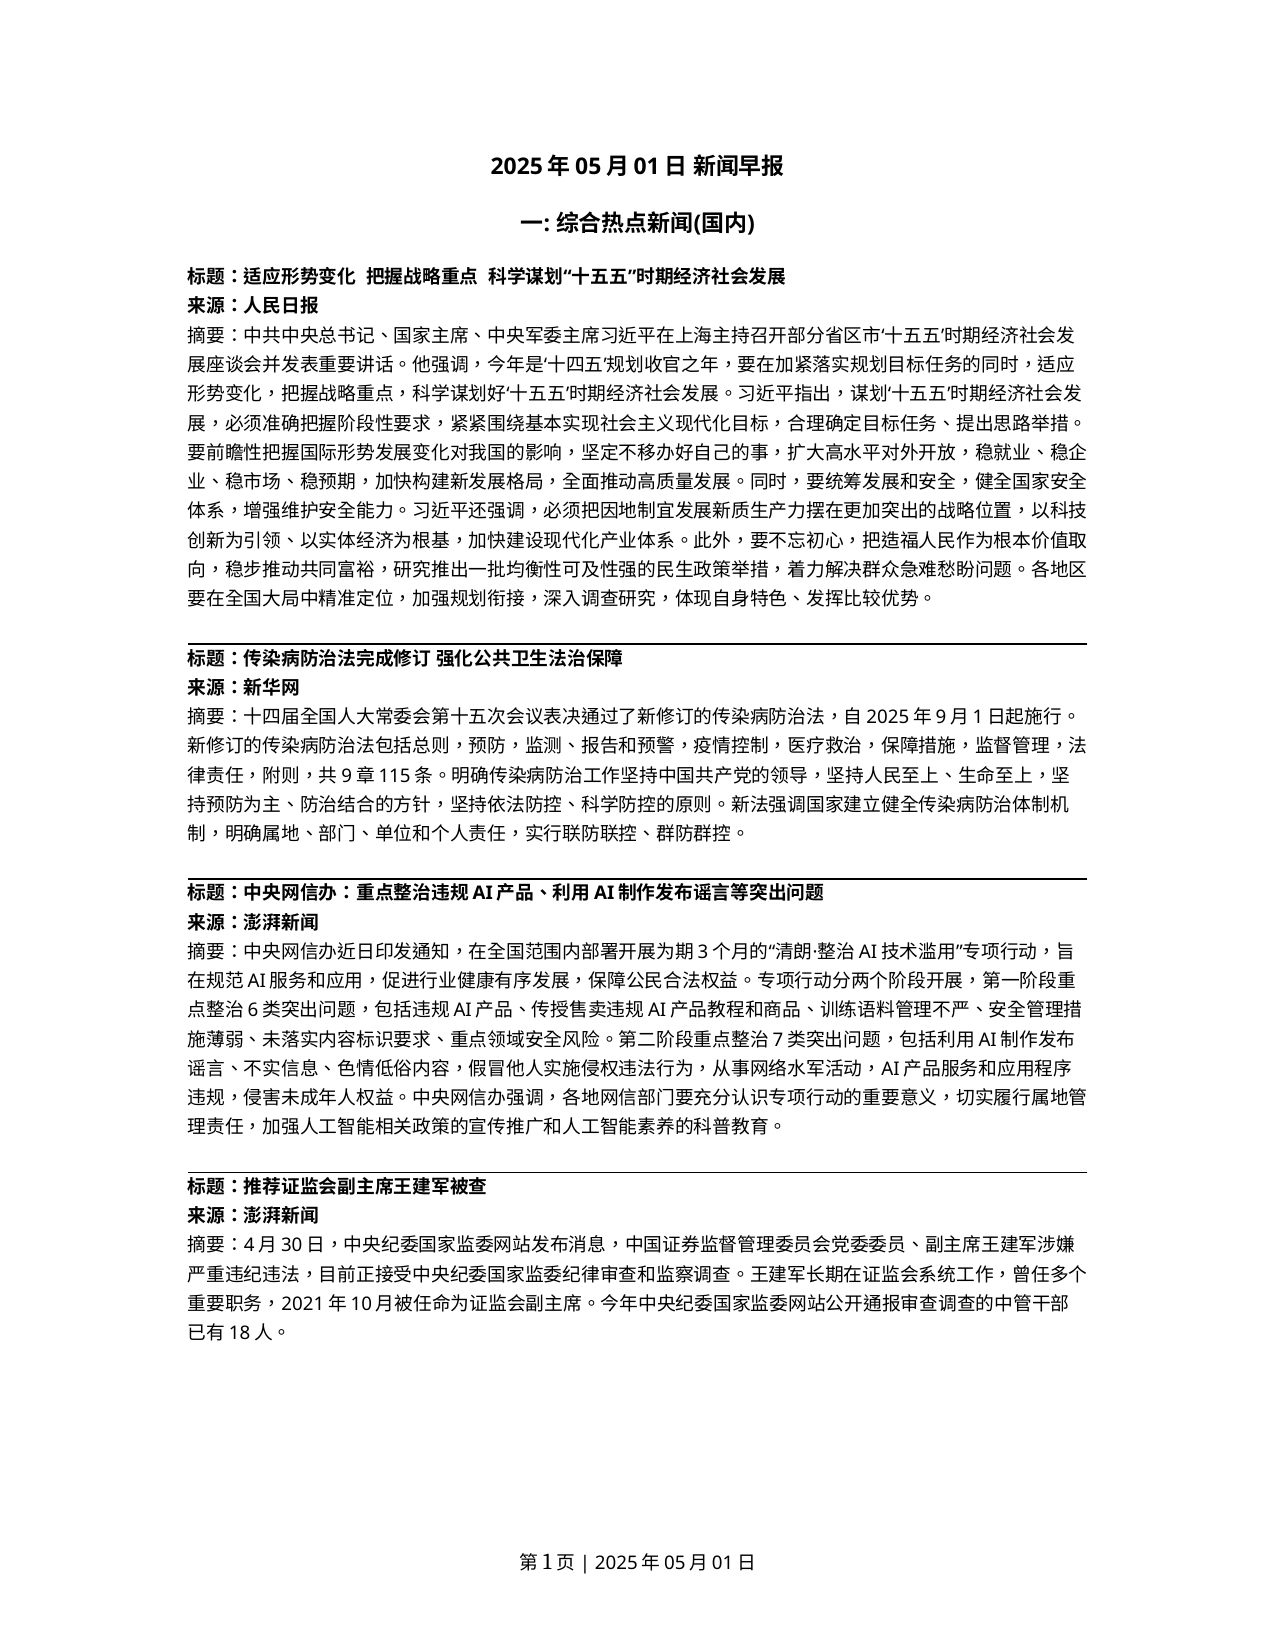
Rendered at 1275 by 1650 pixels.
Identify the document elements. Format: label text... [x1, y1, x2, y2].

text 摘要：4月30日，中央纪委国家监委网站发布消息，中国证券监督管理委员会党委委员、副主席王建军涉嫌严重违纪违法，目前正接受中央纪委国家监委纪律审查和监察调查。王建军长期在证监会系统工作，曾任多个重要职务，2021年10月被任命为证监会副主席。今年中央纪委国家监委网站公开通报审查调查的中管干部已有18人。 [187, 1232, 1087, 1345]
text 标题：传染病防治法完成修订 强化公共卫生法治保障 [187, 645, 1087, 670]
text 标题：适应形势变化 把握战略重点 科学谋划“十五五”时期经济社会发展 [187, 263, 1087, 289]
text 摘要：十四届全国人大常委会第十五次会议表决通过了新修订的传染病防治法，自2025年9月1日起施行。新修订的传染病防治法包括总则，预防，监测、报告和预警，疫情控制，医疗救治，保障措施，监督管理，法律责任，附则，共9章115条。明确传染病防治工作坚持中国共产党的领导，坚持人民至上、生命至上，坚持预防为主、防治结合的方针，坚持依法防控、科学防控的原则。新法强调国家建立健全传染病防治体制机制，明确属地、部门、单位和个人责任，实行联防联控、群防群控。 [187, 703, 1087, 846]
text 来源：澎湃新闻 [187, 909, 1087, 934]
text 摘要：中央网信办近日印发通知，在全国范围内部署开展为期3个月的“清朗·整治AI技术滥用”专项行动，旨在规范AI服务和应用，促进行业健康有序发展，保障公民合法权益。专项行动分两个阶段开展，第一阶段重点整治6类突出问题，包括违规AI产品、传授售卖违规AI产品教程和商品、训练语料管理不严、安全管理措施薄弱、未落实内容标识要求、重点领域安全风险。第二阶段重点整治7类突出问题，包括利用AI制作发布谣言、不实信息、色情低俗内容，假冒他人实施侵权违法行为，从事网络水军活动，AI产品服务和应用程序违规，侵害未成年人权益。中央网信办强调，各地网信部门要充分认识专项行动的重要意义，切实履行属地管理责任，加强人工智能相关政策的宣传推广和人工智能素养的科普教育。 [187, 938, 1087, 1139]
text 2025年05月01日 新闻早报 [187, 150, 1087, 181]
text 标题：中央网信办：重点整治违规AI产品、利用AI制作发布谣言等突出问题 [187, 880, 1087, 905]
text 标题：推荐证监会副主席王建军被查 [187, 1173, 1087, 1199]
text 摘要：中共中央总书记、国家主席、中央军委主席习近平在上海主持召开部分省区市‘十五五’时期经济社会发展座谈会并发表重要讲话。他强调，今年是‘十四五’规划收官之年，要在加紧落实规划目标任务的同时，适应形势变化，把握战略重点，科学谋划好‘十五五’时期经济社会发展。习近平指出，谋划‘十五五’时期经济社会发展，必须准确把握阶段性要求，紧紧围绕基本实现社会主义现代化目标，合理确定目标任务、提出思路举措。要前瞻性把握国际形势发展变化对我国的影响，坚定不移办好自己的事，扩大高水平对外开放，稳就业、稳企业、稳市场、稳预期，加快构建新发展格局，全面推动高质量发展。同时，要统筹发展和安全，健全国家安全体系，增强维护安全能力。习近平还强调，必须把因地制宜发展新质生产力摆在更加突出的战略位置，以科技创新为引领、以实体经济为根基，加快建设现代化产业体系。此外，要不忘初心，把造福人民作为根本价值取向，稳步推动共同富裕，研究推出一批均衡性可及性强的民生政策举措，着力解决群众急难愁盼问题。各地区要在全国大局中精准定位，加强规划衔接，深入调查研究，体现自身特色、发挥比较优势。 [187, 322, 1087, 611]
text 来源：人民日报 [187, 293, 1087, 318]
text 来源：澎湃新闻 [187, 1202, 1087, 1228]
text 一: 综合热点新闻(国内) [187, 207, 1087, 238]
text 来源：新华网 [187, 674, 1087, 699]
